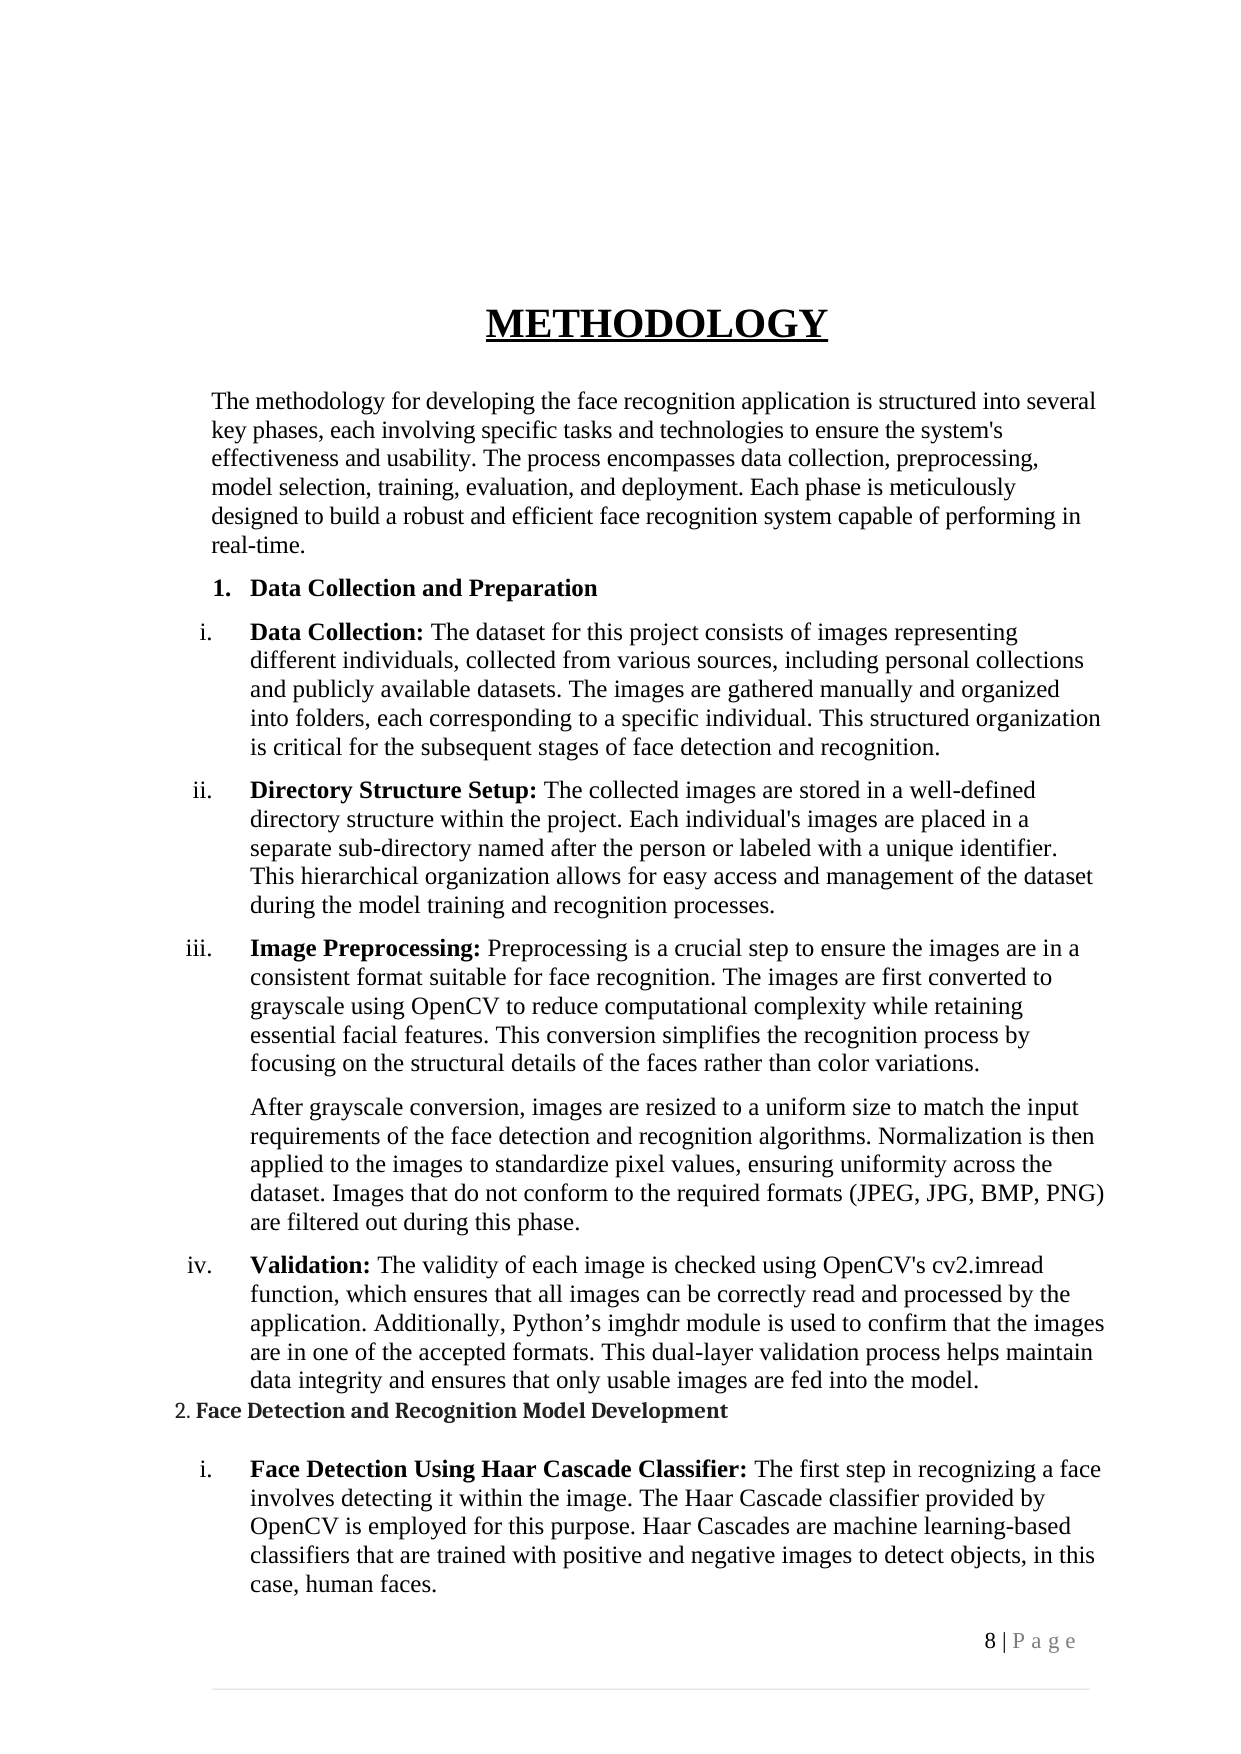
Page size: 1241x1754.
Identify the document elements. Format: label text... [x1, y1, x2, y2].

list Face Detection Using Haar Cascade Classifier: The first step in recognizing a face involves detecting it within the image. The Haar Cascade classifier provided by OpenCV is employed for this purpose. Haar Cascades are machine learning-based classifiers that are trained with positive and negative images to detect objects, in this case, human faces. [212, 1454, 1105, 1598]
list Data Collection and Preparation [212, 573, 1105, 602]
list Data Collection: The dataset for this project consists of images representing different individuals, collected from various sources, including personal collections and publicly available datasets. The images are gathered manually and organized into folders, each corresponding to a specific individual. This structured organization is critical for the subsequent stages of face detection and recognition. [212, 617, 1105, 760]
subtitle The methodology for developing the face recognition application is structured into several key phases, each involving specific tasks and technologies to ensure the system's effectiveness and usability. The process encompasses data collection, preprocessing, model selection, training, evaluation, and deployment. Each phase is meticulously designed to build a robust and efficient face recognition system capable of performing in real-time. [211, 386, 1103, 558]
list Image Preprocessing: Preprocessing is a crucial step to ensure the images are in a consistent format suitable for face recognition. The images are first converted to grayscale using OpenCV to reduce computational complexity while retaining essential facial features. This conversion simplifies the recognition process by focusing on the structural details of the faces rather than color variations. [212, 933, 1105, 1077]
subtitle 2. Face Detection and Recognition Model Development [175, 1398, 1105, 1425]
list Validation: The validity of each image is checked using OpenCV's cv2.imread function, which ensures that all images can be correctly read and processed by the application. Additionally, Python’s imghdr module is used to confirm that the images are in one of the accepted formats. This dual-layer validation process helps maintain data integrity and ensures that only usable images are fed into the model. [212, 1250, 1105, 1394]
list Directory Structure Setup: The collected images are stored in a well-defined directory structure within the project. Each individual's images are placed in a separate sub-directory named after the person or labeled with a unique identifier. This hierarchical organization allows for easy access and management of the dataset during the model training and recognition processes. [212, 775, 1105, 919]
text After grayscale conversion, images are resized to a uniform size to match the input requirements of the face detection and recognition algorithms. Normalization is then applied to the images to standardize pixel values, ensuring uniformity across the dataset. Images that do not conform to the required formats (JPEG, JPG, BMP, PNG) are filtered out during this phase. [250, 1092, 1105, 1236]
subtitle METHODOLOGY [211, 298, 1103, 346]
